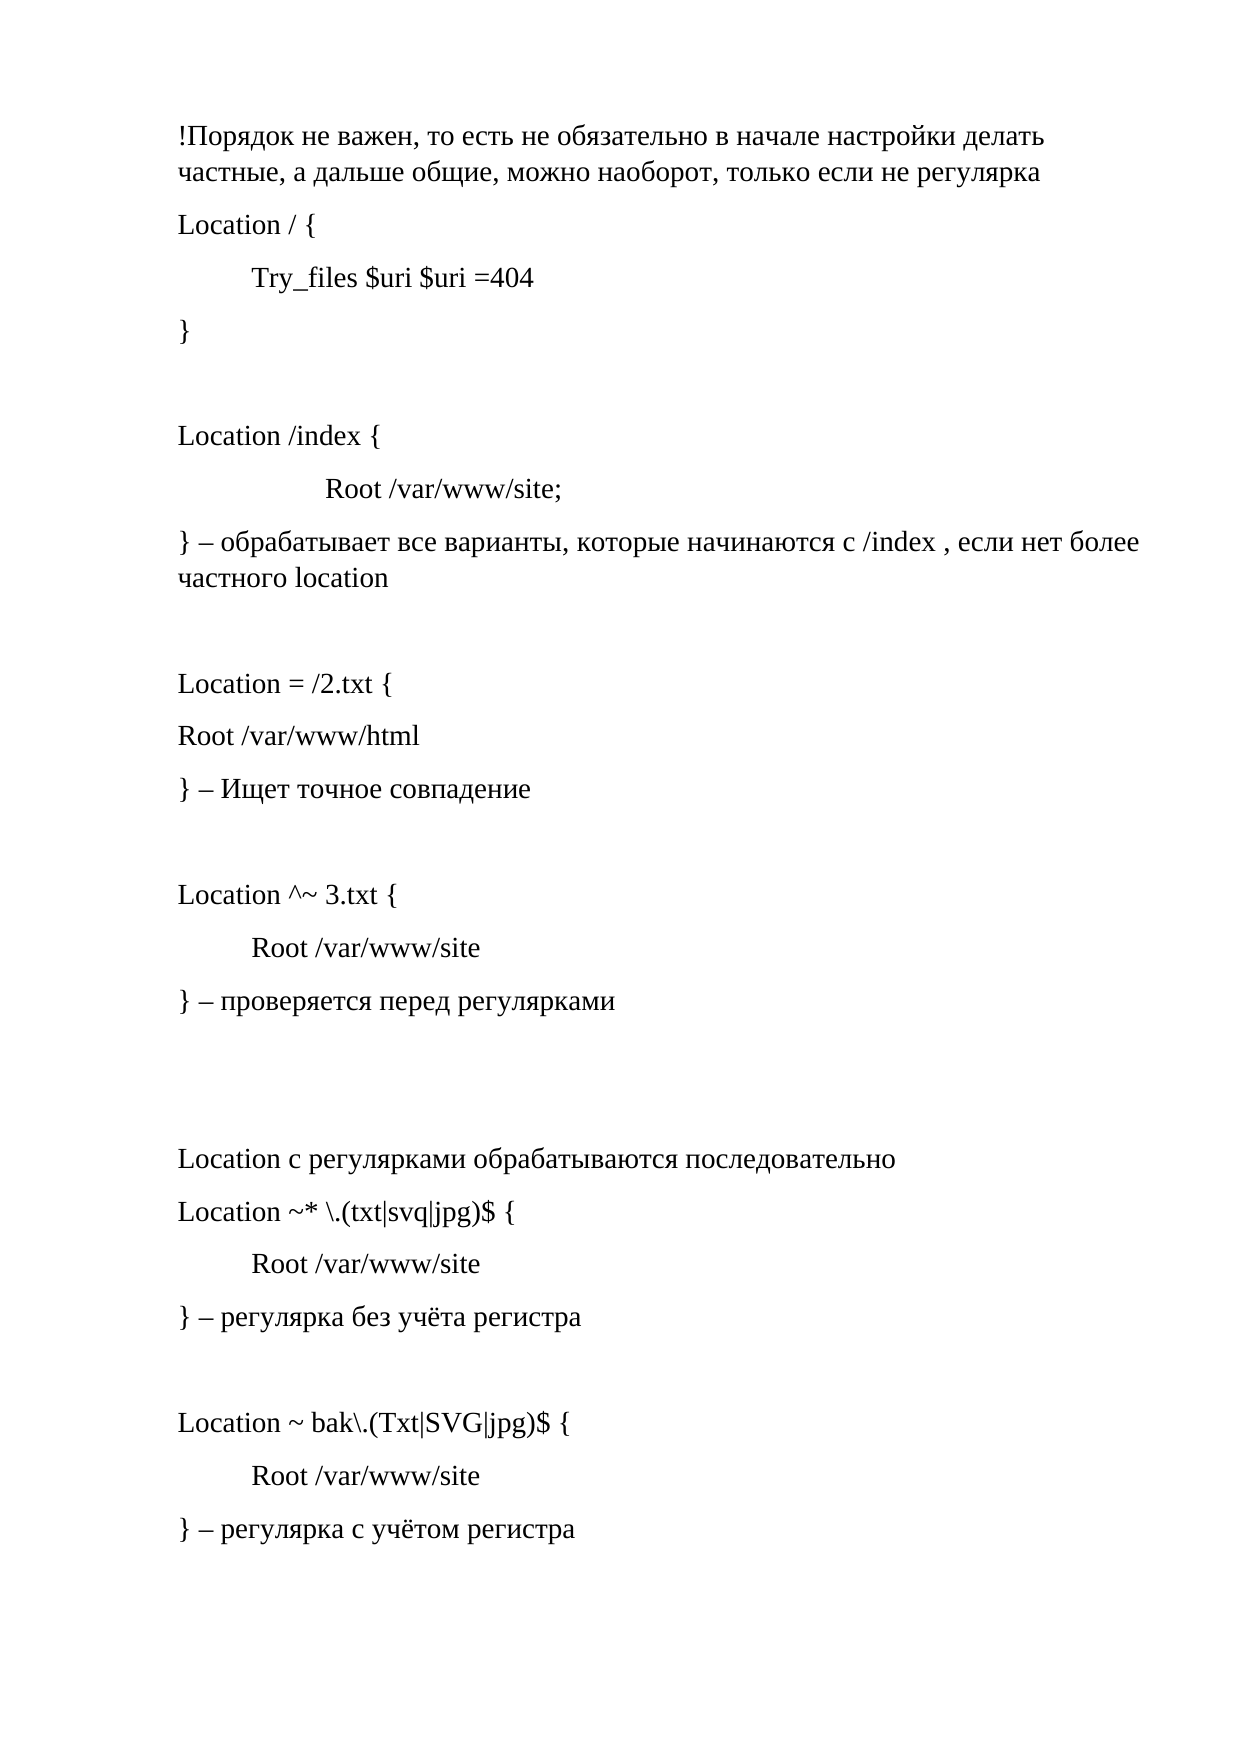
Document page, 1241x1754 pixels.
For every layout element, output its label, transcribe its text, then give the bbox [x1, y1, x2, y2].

text } – регулярка без учёта регистра [177, 1299, 1152, 1333]
text Location /index { [177, 418, 1152, 452]
text } – проверяется перед регулярками [177, 983, 1152, 1016]
text Location ^~ 3.txt { [177, 877, 1152, 911]
text } – регулярка с учётом регистра [177, 1511, 1152, 1544]
text Location / { [177, 207, 1152, 241]
text Root /var/www/site; [177, 471, 1152, 505]
text Location ~ bak\.(Txt|SVG|jpg)$ { [177, 1405, 1152, 1439]
text !Порядок не важен, то есть не обязательно в начале настройки делать частные, а дальше общие, можно наоборот, только если не регулярка [177, 118, 1152, 188]
text Location = /2.txt { [177, 666, 1152, 699]
text Root /var/www/site [177, 930, 1152, 963]
text } – Ищет точное совпадение [177, 771, 1152, 805]
text Root /var/www/html [177, 718, 1152, 752]
text Location с регулярками обрабатываются последовательно [177, 1141, 1152, 1174]
text Try_files $uri $uri =404 [177, 260, 1152, 293]
text Location ~* \.(txt|svq|jpg)$ { [177, 1194, 1152, 1227]
text } [177, 313, 1152, 346]
text Root /var/www/site [177, 1247, 1152, 1280]
text Root /var/www/site [177, 1458, 1152, 1491]
text } – обрабатывает все варианты, которые начинаются с /index , если нет более частного location [177, 524, 1152, 594]
